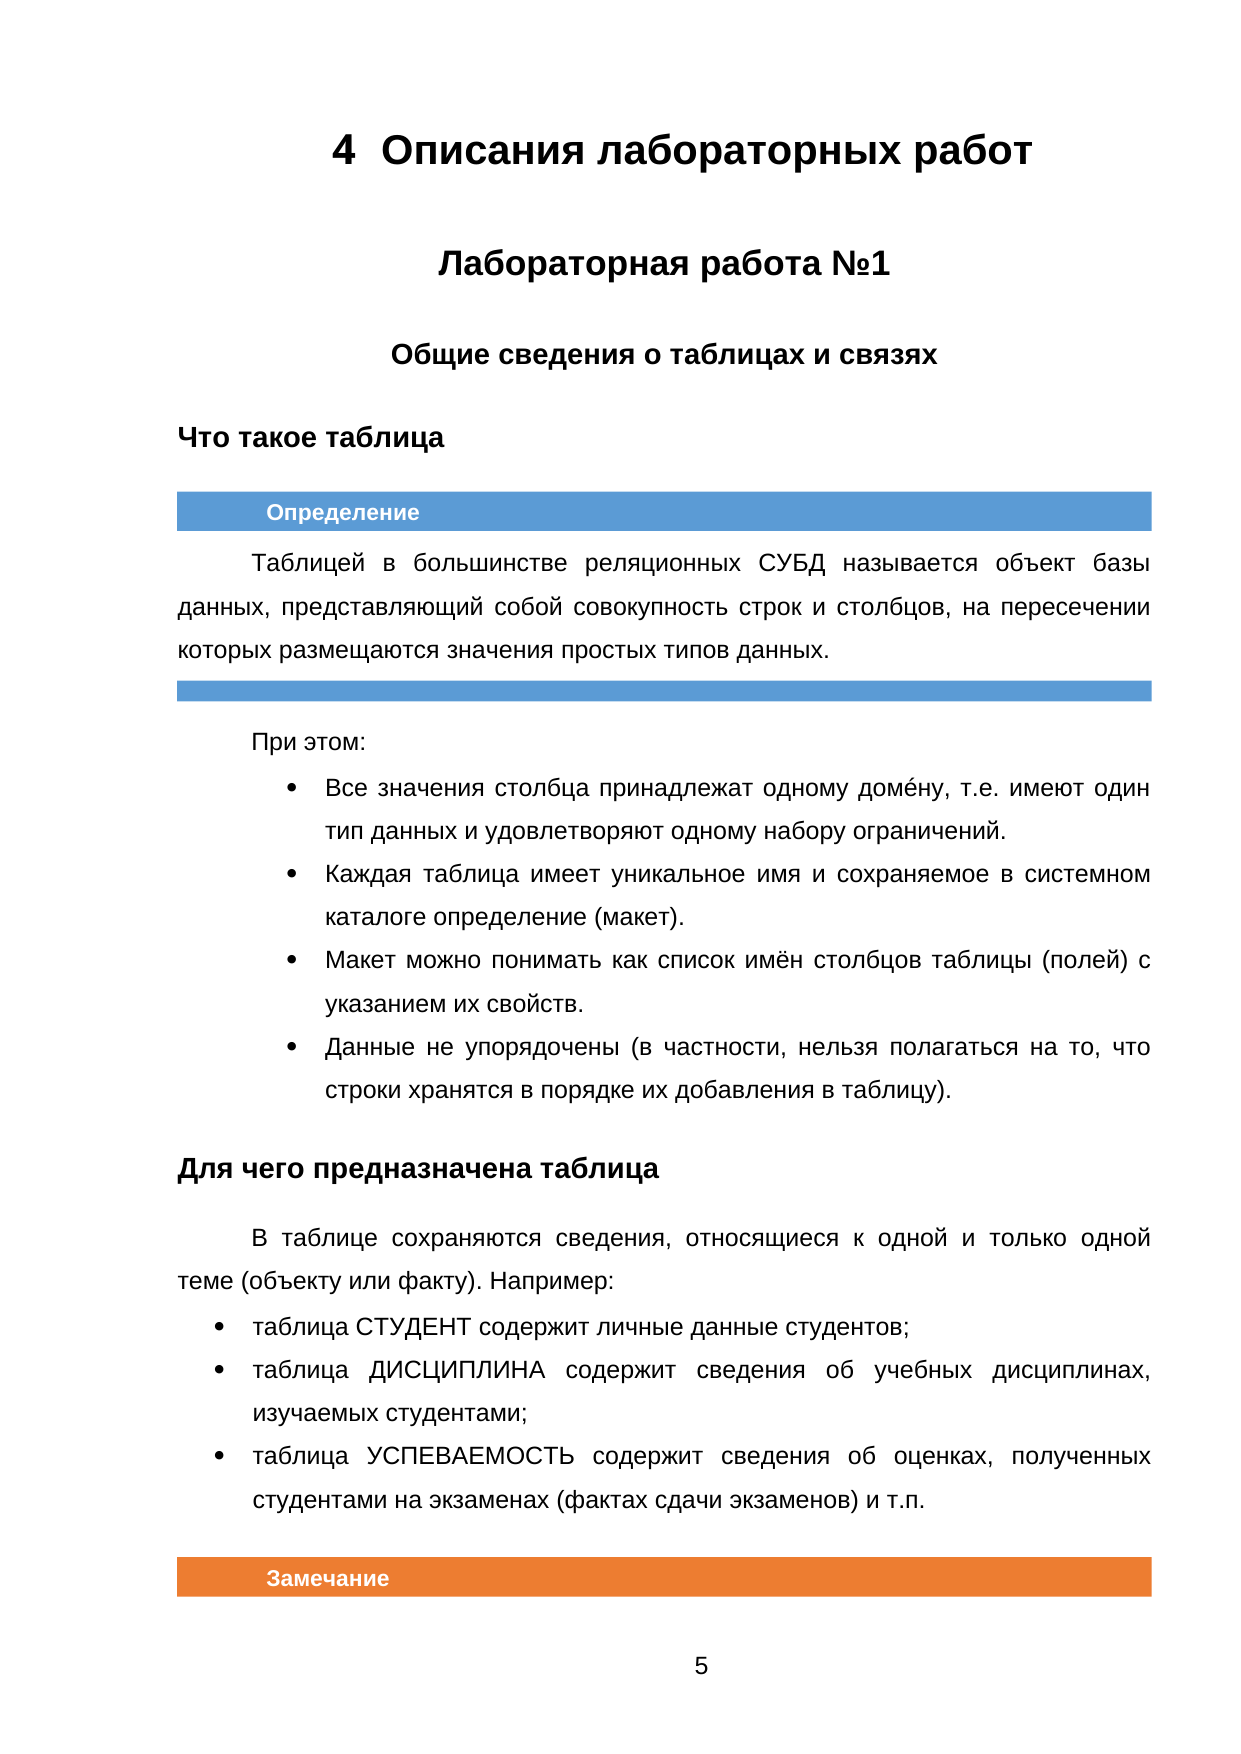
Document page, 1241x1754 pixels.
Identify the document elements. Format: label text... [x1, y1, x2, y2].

subtitle Лабораторная работа №1 [177, 242, 1152, 283]
list Все значения столбца принадлежат одному домéну, т.е. имеют один тип данных и удовлетворяют одному набору ограничений. [287, 773, 1152, 845]
text Таблицей в большинстве реляционных СУБД называется объект базы данных, представляющий собой совокупность строк и столбцов, на пересечении которых размещаются значения простых типов данных. [177, 548, 1152, 663]
subtitle Для чего предназначена таблица [177, 1151, 1152, 1185]
list таблица УСПЕВАЕМОСТЬ содержит сведения об оценках, полученных студентами на экзаменах (фактах сдачи экзаменов) и т.п. [215, 1441, 1152, 1513]
list Данные не упорядочены (в частности, нельзя полагаться на то, что строки хранятся в порядке их добавления в таблицу). [287, 1032, 1152, 1104]
subtitle Описания лабораторных работ [213, 120, 1152, 177]
list таблица СТУДЕНТ содержит личные данные студентов; [215, 1312, 1152, 1341]
text При этом: [177, 727, 1152, 755]
subtitle Что такое таблица [177, 420, 1152, 454]
list Каждая таблица имеет уникальное имя и сохраняемое в системном каталоге определение (макет). [287, 859, 1152, 931]
text В таблице сохраняются сведения, относящиеся к одной и только одной теме (объекту или факту). Например: [177, 1223, 1152, 1294]
list таблица ДИСЦИПЛИНА содержит сведения об учебных дисциплинах, изучаемых студентами; [215, 1355, 1152, 1427]
list Макет можно понимать как список имён столбцов таблицы (полей) с указанием их свойств. [287, 945, 1152, 1017]
subtitle Общие сведения о таблицах и связях [177, 337, 1152, 370]
